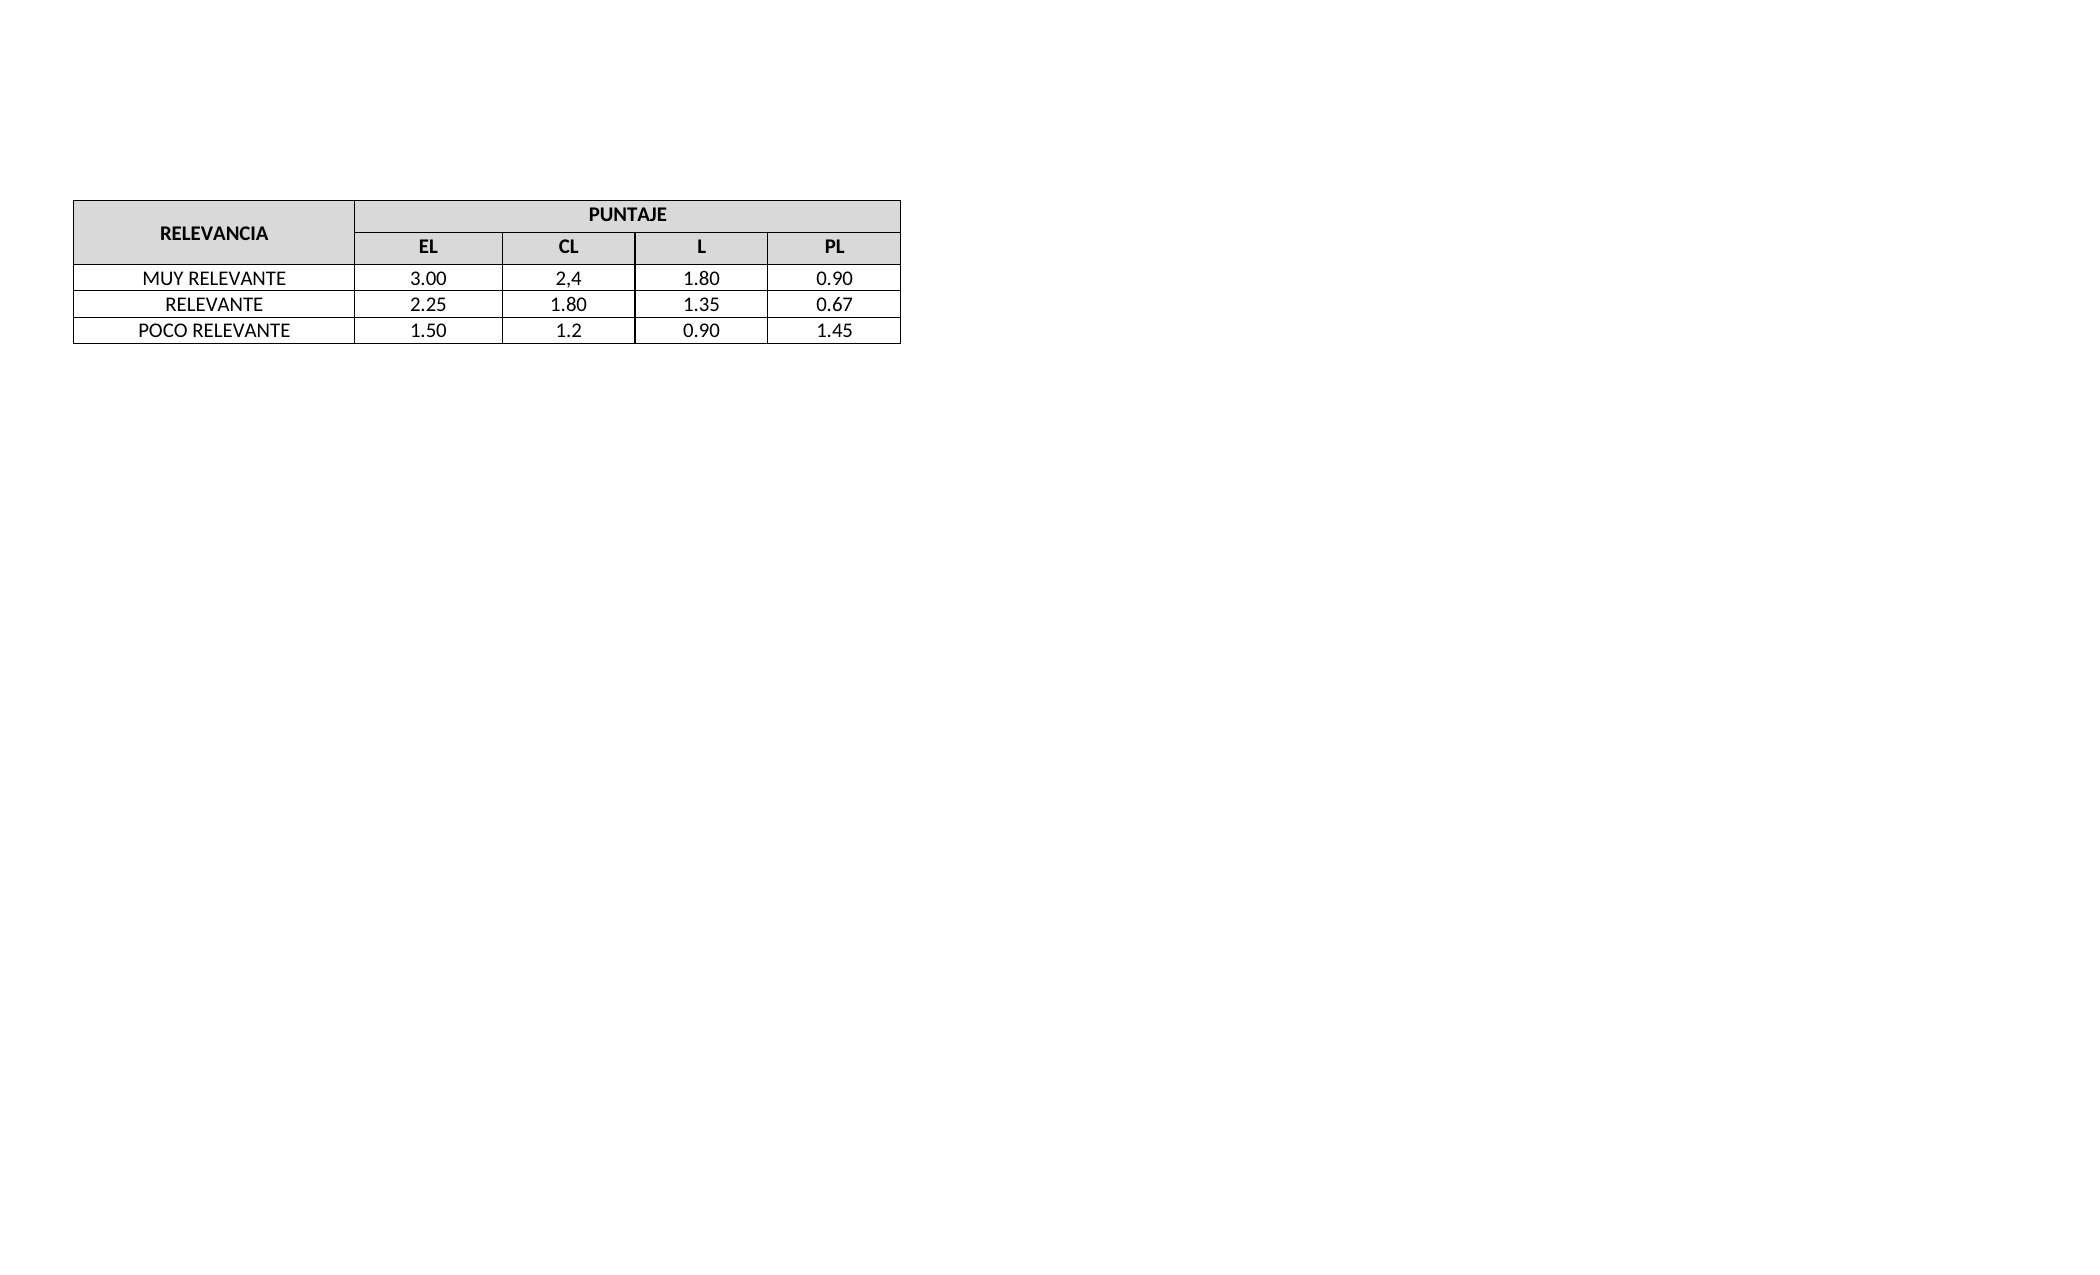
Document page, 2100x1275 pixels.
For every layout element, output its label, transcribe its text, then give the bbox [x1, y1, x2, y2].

table_cell 0.67 [768, 291, 900, 317]
table_cell 0.90 [636, 318, 767, 343]
table_cell EL [355, 233, 502, 264]
table_cell 0.90 [768, 265, 900, 290]
table_cell RELEVANTE [74, 291, 354, 317]
table_cell MUY RELEVANTE [74, 265, 354, 290]
table_cell 1.50 [355, 318, 502, 343]
table_cell 1.45 [768, 318, 900, 343]
table_cell 2,4 [503, 265, 634, 290]
table_cell 3.00 [355, 265, 502, 290]
table_cell PL [768, 233, 900, 264]
table_header RELEVANCIA [74, 201, 354, 264]
table_cell CL [503, 233, 634, 264]
table_cell 1.35 [636, 291, 767, 317]
table_cell 1.80 [503, 291, 634, 317]
table_cell 2.25 [355, 291, 502, 317]
table_cell L [636, 233, 767, 264]
table_cell 1.2 [503, 318, 634, 343]
table_cell 1.80 [636, 265, 767, 290]
table_header PUNTAJE [355, 201, 900, 232]
table_cell POCO RELEVANTE [74, 318, 354, 343]
